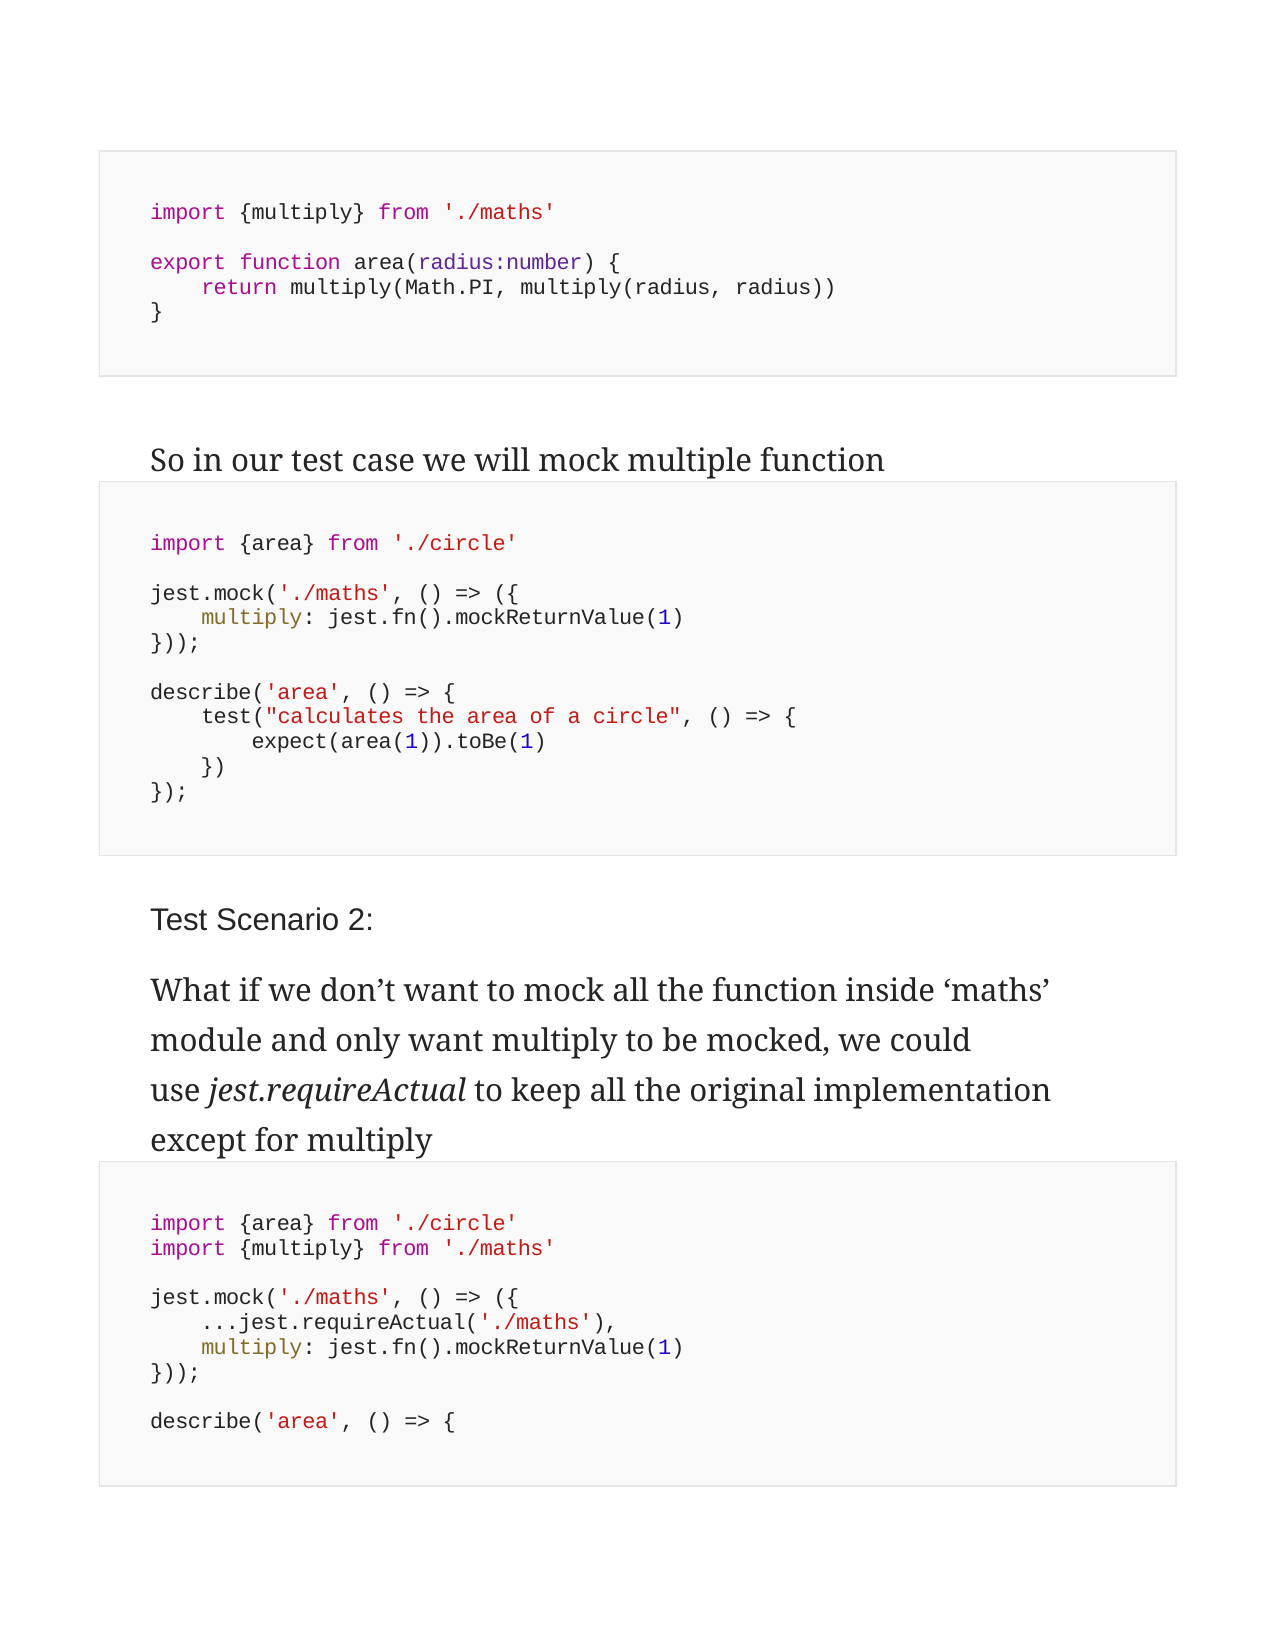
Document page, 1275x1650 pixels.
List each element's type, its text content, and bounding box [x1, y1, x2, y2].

text import {multiply} from './maths' export function area(radius:number) { return multiply(Math.PI, multiply(radius, radius)) } [100, 152, 1175, 375]
text import {area} from './circle' jest.mock('./maths', () => ({ multiply: jest.fn().mockReturnValue(1) })); describe('area', () => { test("calculates the area of a circle", () => { expect(area(1)).toBe(1) }) }); [100, 482, 1175, 855]
subtitle Test Scenario 2: [150, 899, 1125, 937]
text What if we don’t want to mock all the function inside ‘maths’ module and only want multiply to be mocked, we could use jest.requireActual to keep all the original implementation except for multiply [150, 961, 1125, 1161]
text So in our test case we will mock multiple function [150, 431, 1125, 481]
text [100, 1162, 1175, 1485]
